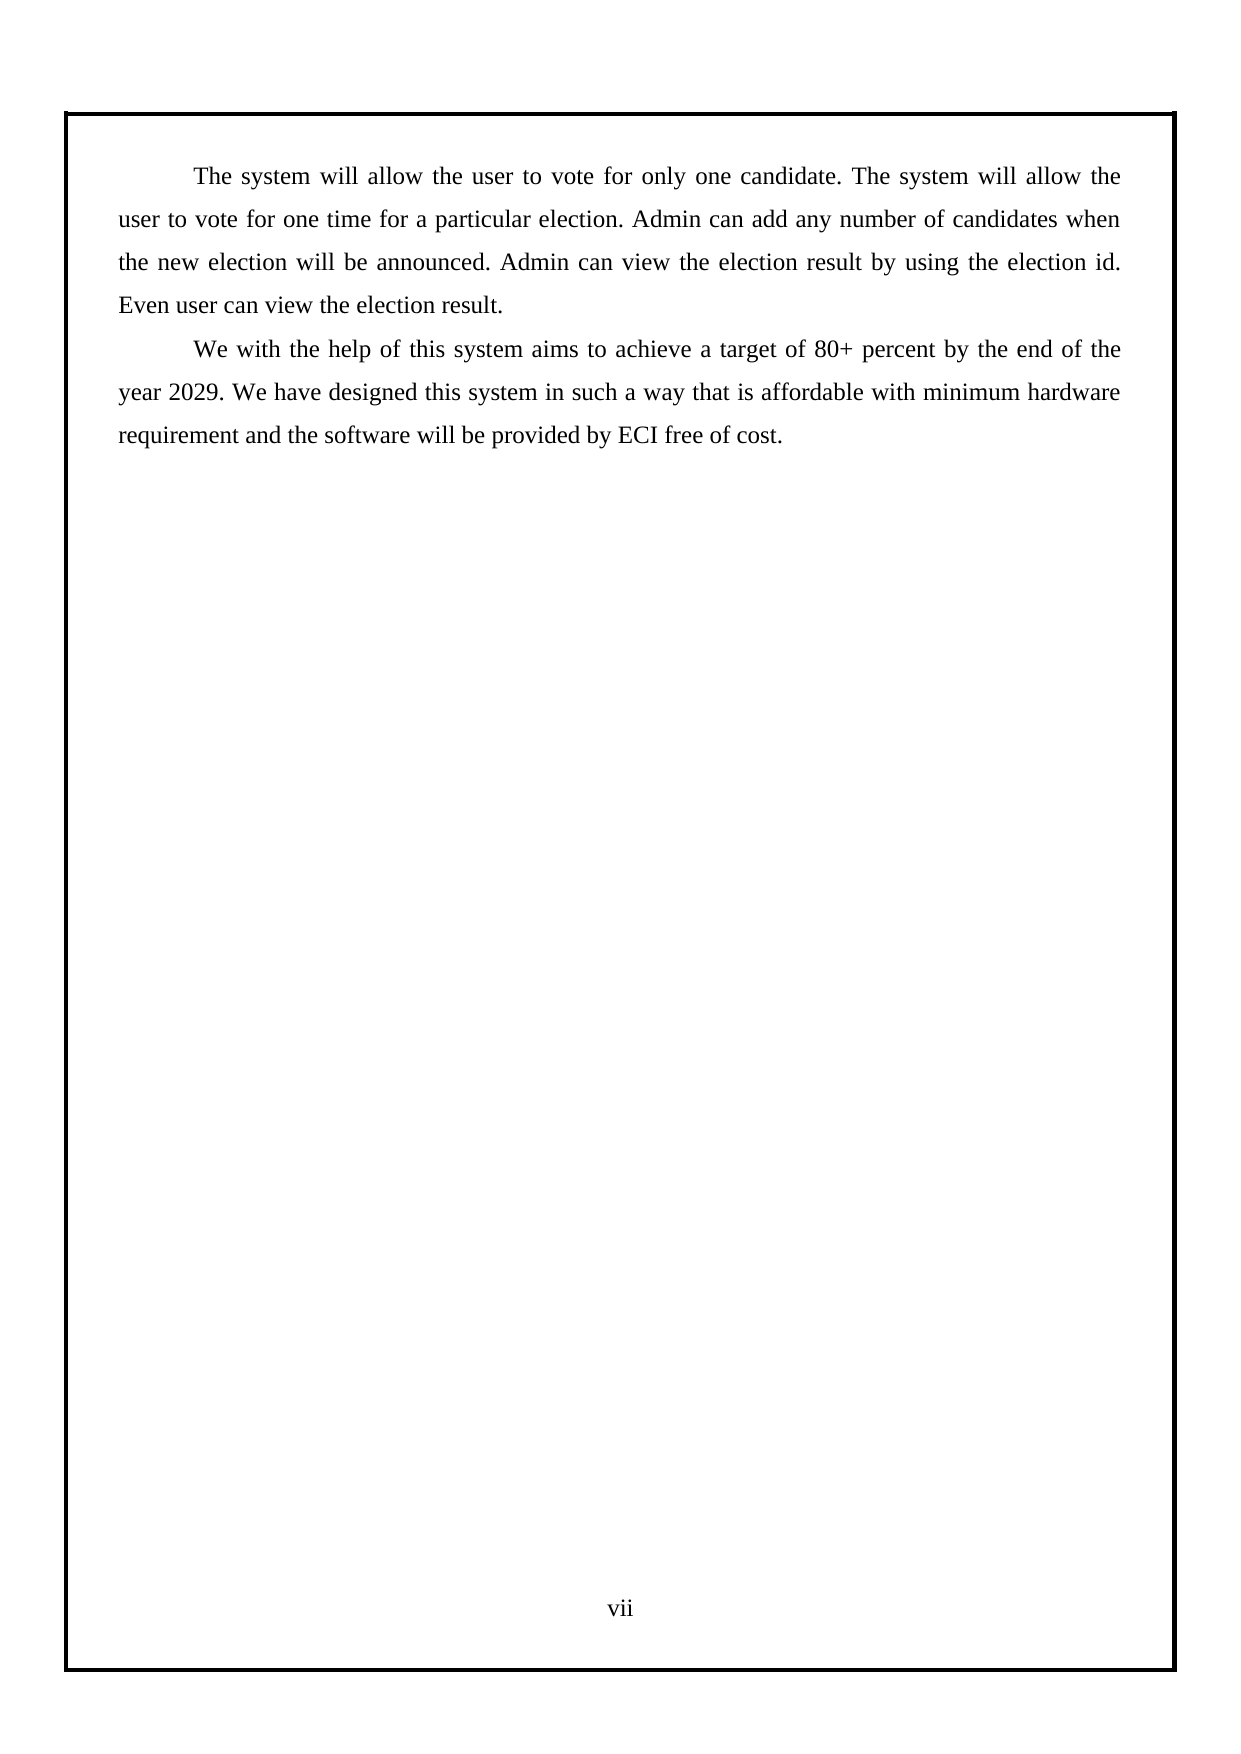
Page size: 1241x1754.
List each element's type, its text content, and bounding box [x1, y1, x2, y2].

text We with the help of this system aims to achieve a target of 80+ percent by the end of the year 2029. We have designed this system in such a way that is affordable with minimum hardware requirement and the software will be provided by ECI free of cost. [118, 334, 1122, 449]
text The system will allow the user to vote for only one candidate. The system will allow the user to vote for one time for a particular election. Admin can add any number of candidates when the new election will be announced. Admin can view the election result by using the election id. Even user can view the election result. [118, 161, 1122, 319]
